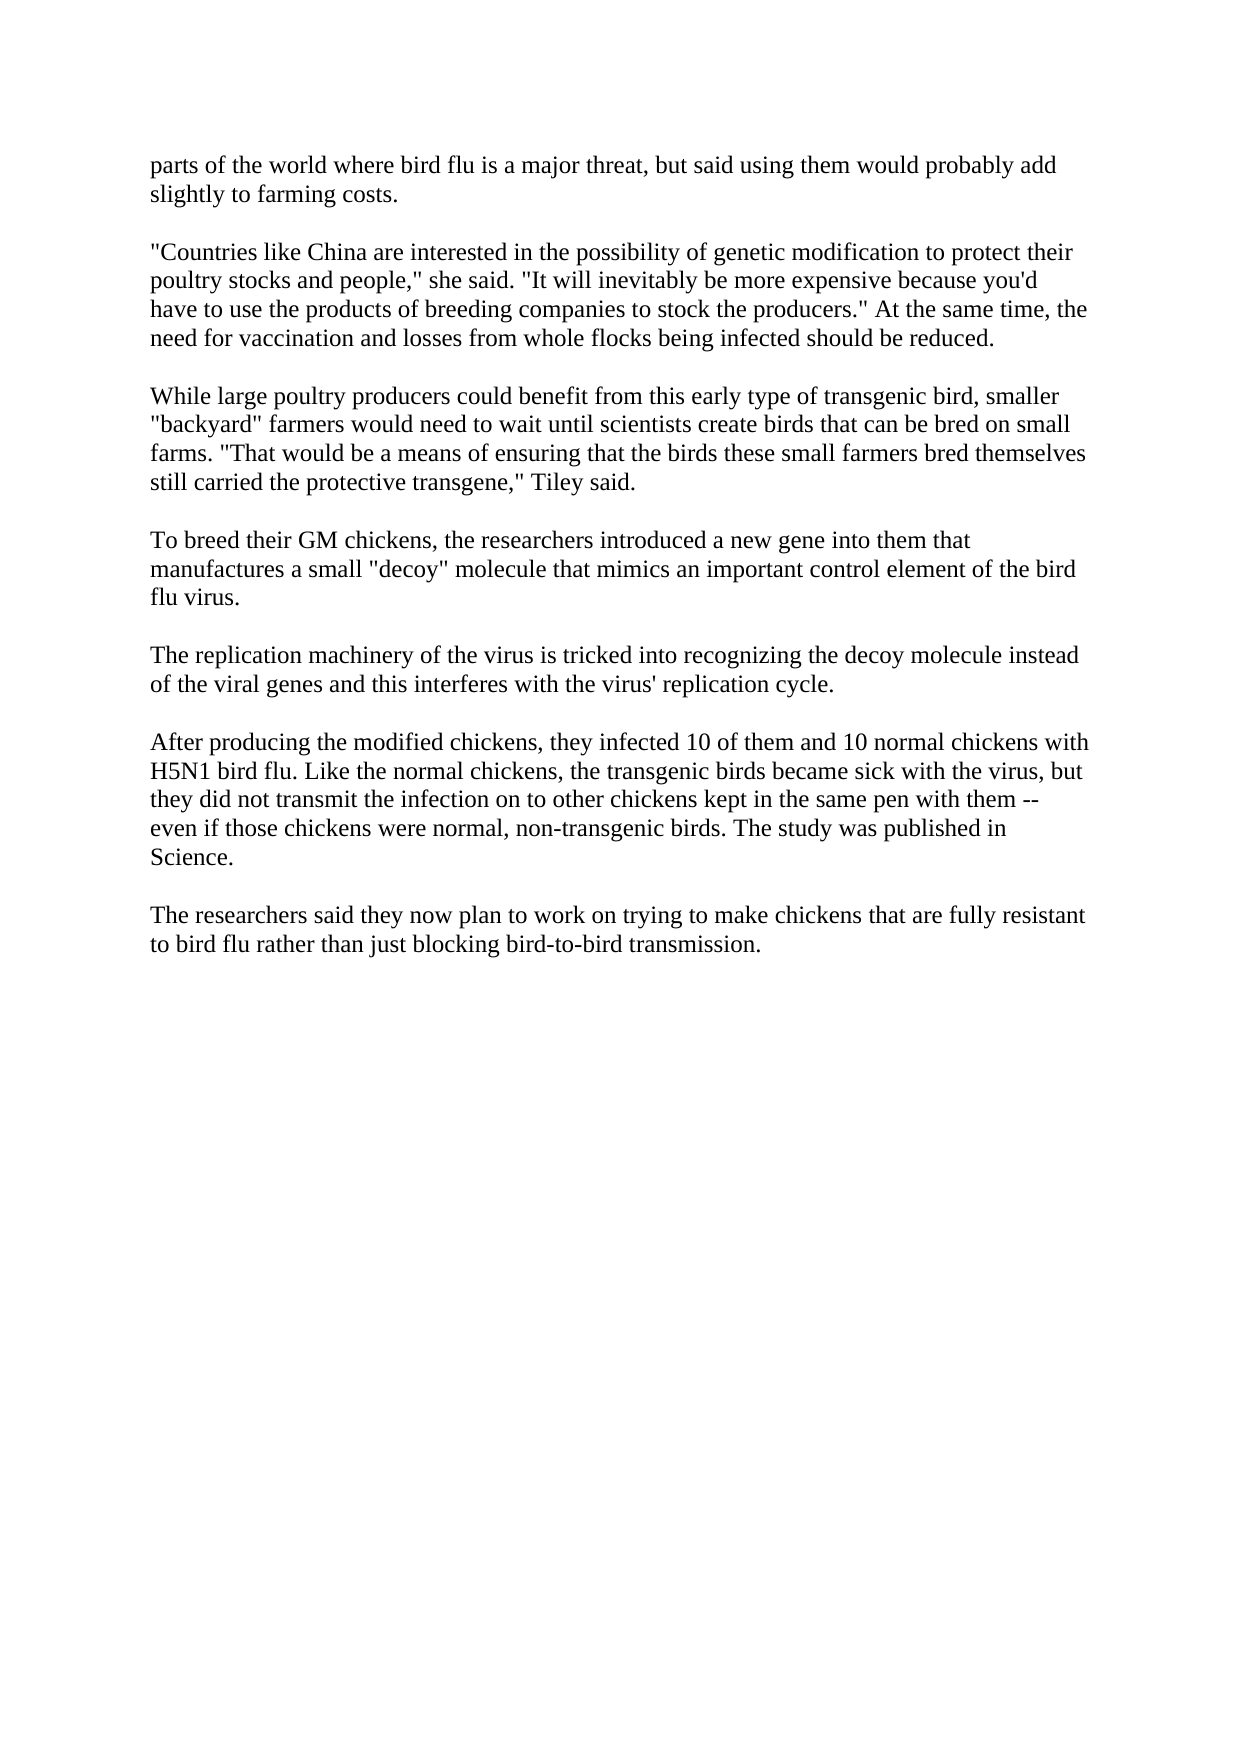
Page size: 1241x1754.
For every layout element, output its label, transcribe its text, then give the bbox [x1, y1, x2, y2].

text While large poultry producers could benefit from this early type of transgenic bird, smaller "backyard" farmers would need to wait until scientists create birds that can be bred on small farms. "That would be a means of ensuring that the birds these small farmers bred themselves still carried the protective transgene," Tiley said. [150, 381, 1090, 496]
text After producing the modified chickens, they infected 10 of them and 10 normal chickens with H5N1 bird flu. Like the normal chickens, the transgenic birds became sick with the virus, but they did not transmit the infection on to other chickens kept in the same pen with them -- even if those chickens were normal, non-transgenic birds. The study was published in Science. [150, 727, 1090, 871]
text The replication machinery of the virus is tricked into recognizing the decoy molecule instead of the viral genes and this interferes with the virus' replication cycle. [150, 640, 1090, 698]
text To breed their GM chickens, the researchers introduced a new gene into them that manufactures a small "decoy" molecule that mimics an important control element of the bird flu virus. [150, 525, 1090, 611]
text "Countries like China are interested in the possibility of genetic modification to protect their poultry stocks and people," she said. "It will inevitably be more expensive because you'd have to use the products of breeding companies to stock the producers." At the same time, the need for vaccination and losses from whole flocks being infected should be reduced. [150, 237, 1090, 352]
text The researchers said they now plan to work on trying to make chickens that are fully resistant to bird flu rather than just blocking bird-to-bird transmission. [150, 900, 1090, 957]
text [150, 150, 1090, 207]
